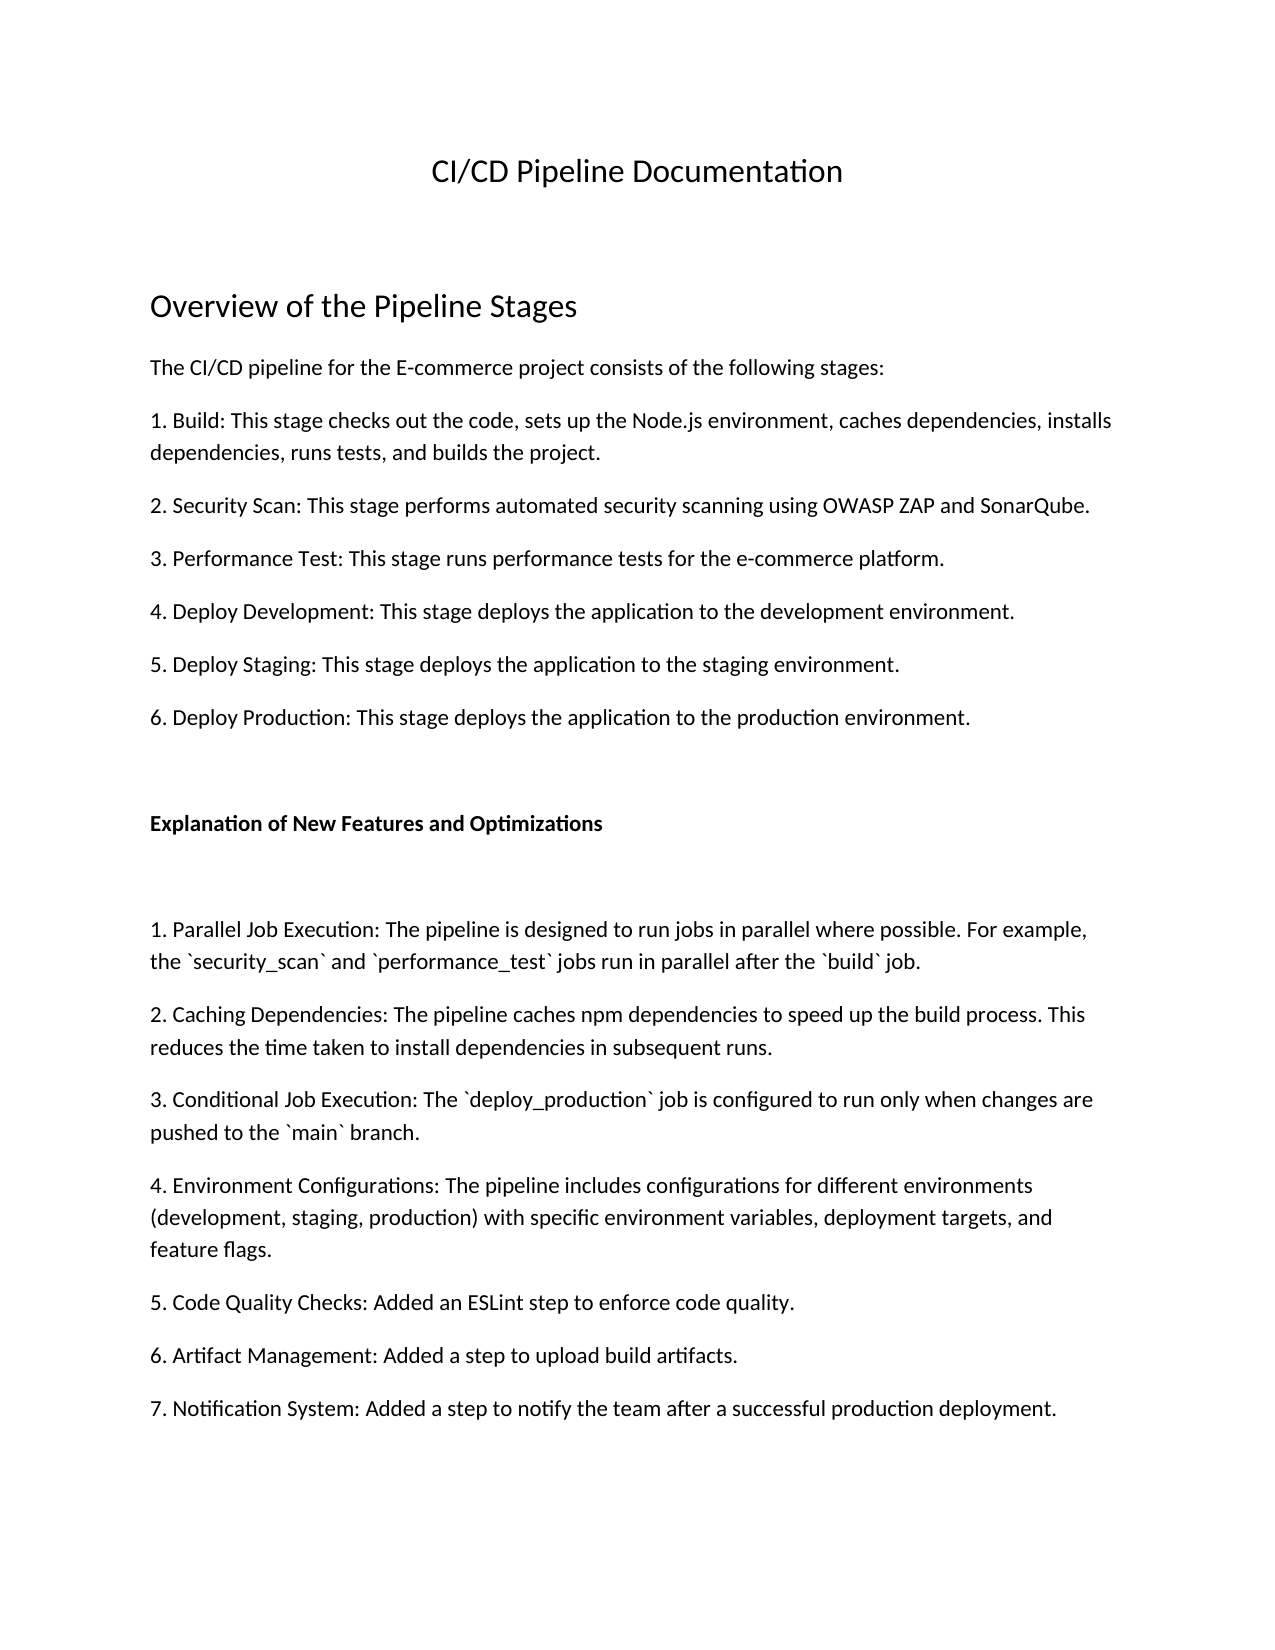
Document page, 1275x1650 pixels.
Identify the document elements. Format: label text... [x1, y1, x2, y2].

text 7. Notification System: Added a step to notify the team after a successful production deployment. [150, 1394, 1125, 1422]
text 5. Code Quality Checks: Added an ESLint step to enforce code quality. [150, 1288, 1125, 1316]
text 3. Performance Test: This stage runs performance tests for the e-commerce platform. [150, 544, 1125, 572]
text The CI/CD pipeline for the E-commerce project consists of the following stages: [150, 353, 1125, 381]
text 2. Security Scan: This stage performs automated security scanning using OWASP ZAP and SonarQube. [150, 491, 1125, 519]
text 5. Deploy Staging: This stage deploys the application to the staging environment. [150, 650, 1125, 678]
text 6. Deploy Production: This stage deploys the application to the production environment. [150, 703, 1125, 731]
text 1. Parallel Job Execution: The pipeline is designed to run jobs in parallel where possible. For example, the `security_scan` and `performance_test` jobs run in parallel after the `build` job. [150, 915, 1125, 975]
text Explanation of New Features and Optimizations [150, 809, 1125, 837]
text 3. Conditional Job Execution: The `deploy_production` job is configured to run only when changes are pushed to the `main` branch. [150, 1086, 1125, 1146]
text Overview of the Pipeline Stages [150, 285, 1125, 326]
text 6. Artifact Management: Added a step to upload build artifacts. [150, 1341, 1125, 1369]
text 4. Environment Configurations: The pipeline includes configurations for different environments (development, staging, production) with specific environment variables, deployment targets, and feature flags. [150, 1171, 1125, 1263]
text 4. Deploy Development: This stage deploys the application to the development environment. [150, 597, 1125, 625]
text 2. Caching Dependencies: The pipeline caches npm dependencies to speed up the build process. This reduces the time taken to install dependencies in subsequent runs. [150, 1000, 1125, 1061]
text CI/CD Pipeline Documentation [150, 150, 1125, 191]
text 1. Build: This stage checks out the code, sets up the Node.js environment, caches dependencies, installs dependencies, runs tests, and builds the project. [150, 406, 1125, 466]
